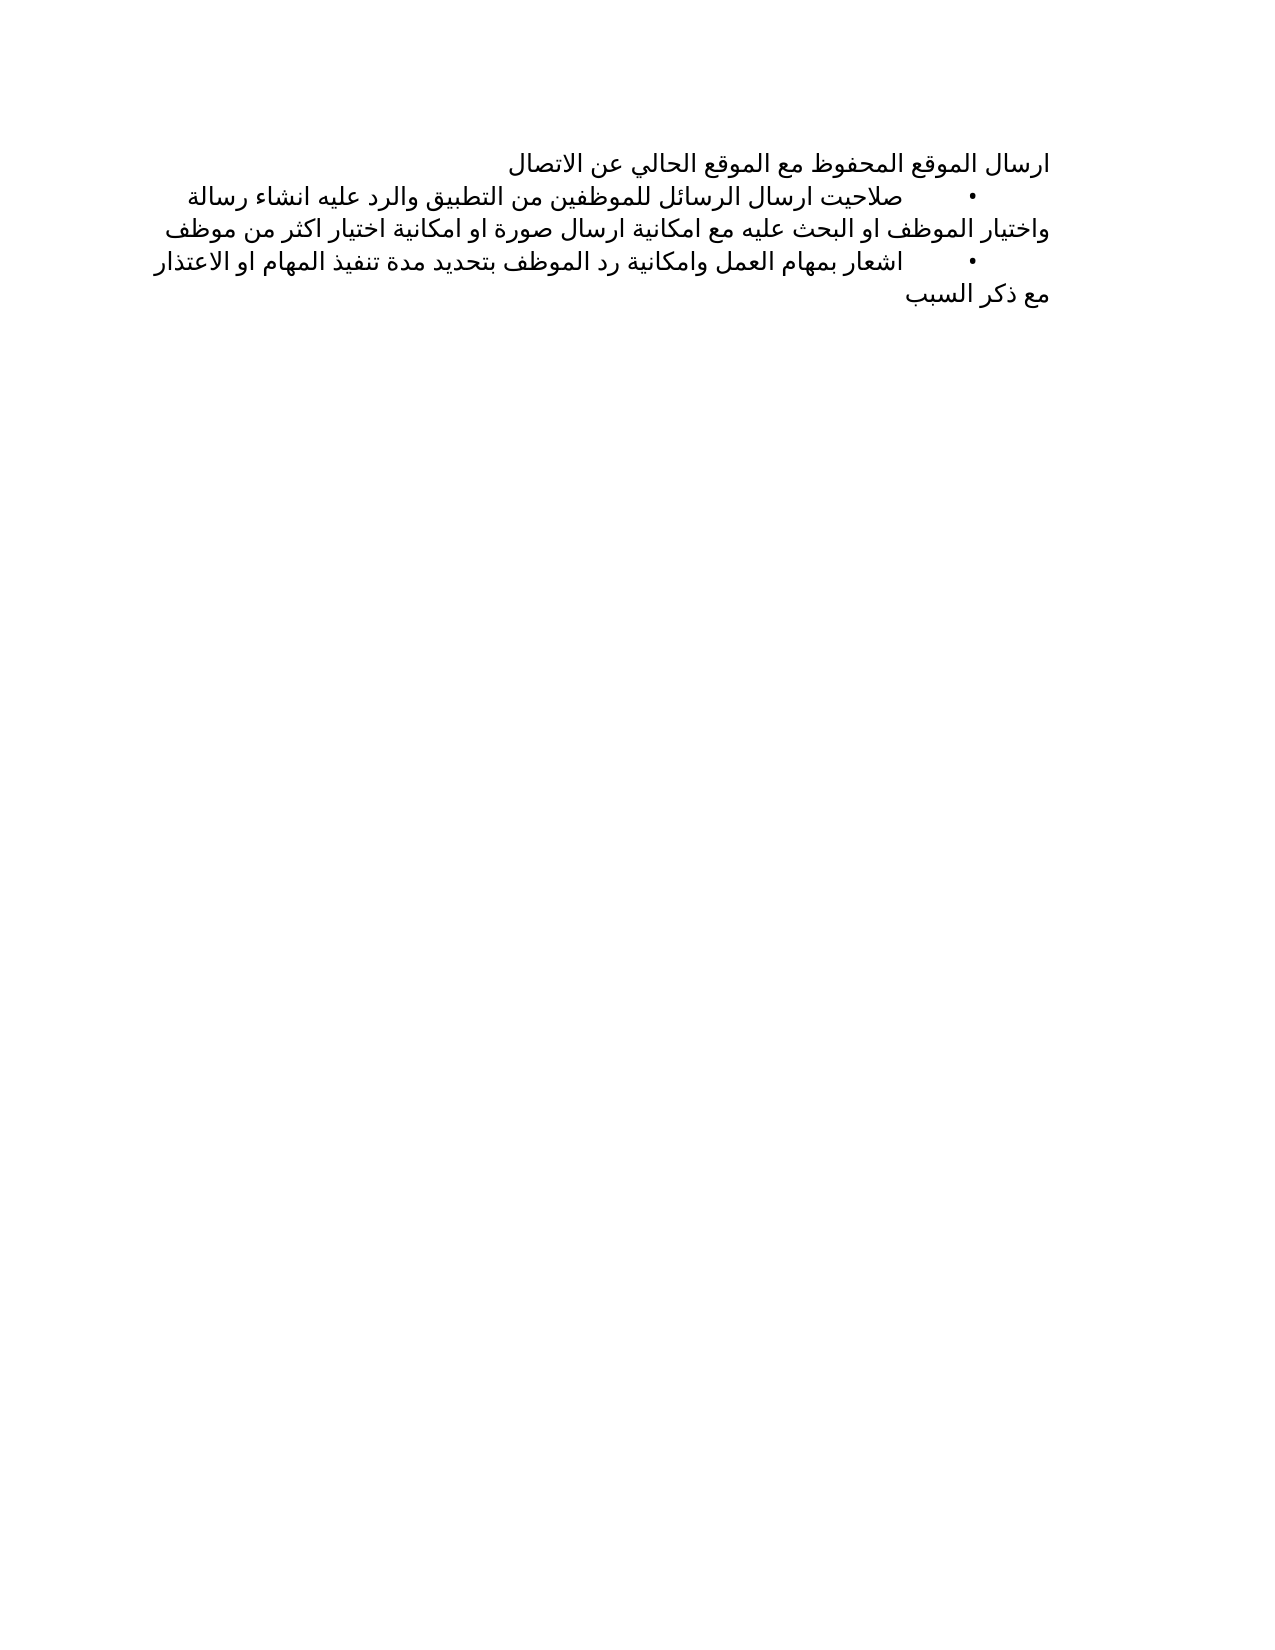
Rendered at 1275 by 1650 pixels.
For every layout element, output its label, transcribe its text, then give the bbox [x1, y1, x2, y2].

text • اشعار بمهام العمل وامكانية رد الموظف بتحديد مدة تنفيذ المهام او الاعتذار مع ذكر السبب [150, 150, 1050, 208]
